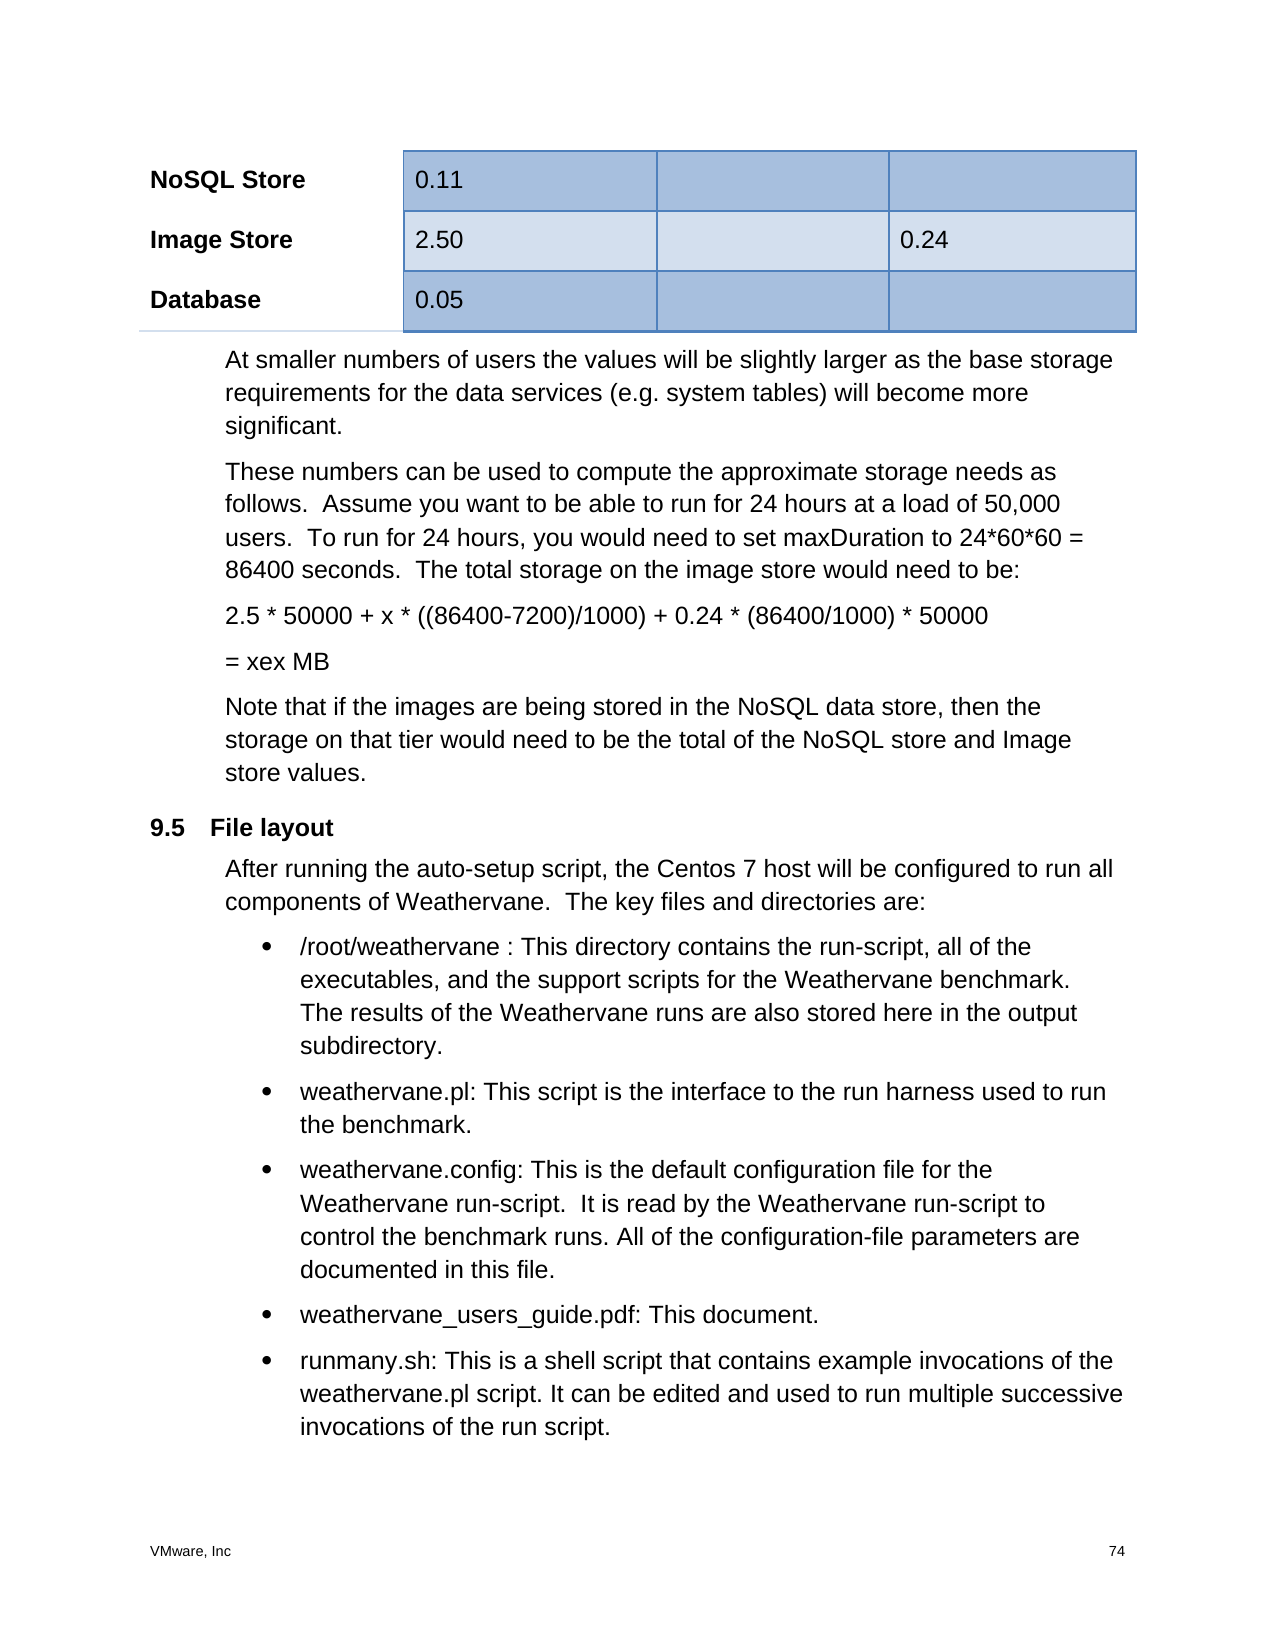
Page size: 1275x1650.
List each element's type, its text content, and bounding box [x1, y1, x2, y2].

table_cell Image Store [139, 210, 403, 270]
table_cell [658, 152, 888, 210]
table_cell 2.50 [405, 212, 656, 270]
table_cell Database [139, 270, 403, 330]
table_cell 0.11 [404, 152, 656, 210]
subtitle File layout [150, 816, 1125, 841]
text 2.5 * 50000 + x * ((86400-7200)/1000) + 0.24 * (86400/1000) * 50000 [225, 601, 1125, 630]
table_cell [890, 152, 1135, 210]
list weathervane_users_guide.pdf: This document. [262, 1300, 1125, 1329]
table_cell 0.05 [404, 272, 656, 330]
list weathervane.config: This is the default configuration file for the Weathervane run-script. It is read by the Weathervane run-script to control the benchmark runs. All of the configuration-file parameters are documented in this file. [262, 1156, 1125, 1283]
text Note that if the images are being stored in the NoSQL data store, then the storage on that tier would need to be the total of the NoSQL store and Image store values. [225, 692, 1125, 787]
list runmany.sh: This is a shell script that contains example invocations of the weathervane.pl script. It can be edited and used to run multiple successive invocations of the run script. [262, 1346, 1125, 1441]
table_cell [658, 272, 888, 330]
table_cell NoSQL Store [139, 150, 403, 210]
text These numbers can be used to compute the approximate storage needs as follows. Assume you want to be able to run for 24 hours at a load of 50,000 users. To run for 24 hours, you would need to set maxDuration to 24*60*60 = 86400 seconds. The total storage on the image store would need to be: [225, 456, 1125, 584]
list weathervane.pl: This script is the interface to the run harness used to run the benchmark. [262, 1077, 1125, 1139]
table_cell [890, 272, 1135, 330]
text = xex MB [225, 647, 1125, 675]
list /root/weathervane : This directory contains the run-script, all of the executables, and the support scripts for the Weathervane benchmark. The results of the Weathervane runs are also stored here in the output subdirectory. [262, 932, 1125, 1060]
table_cell 0.24 [890, 212, 1135, 270]
text After running the auto-setup script, the Centos 7 host will be configured to run all components of Weathervane. The key files and directories are: [225, 854, 1125, 915]
table_cell [658, 212, 888, 270]
